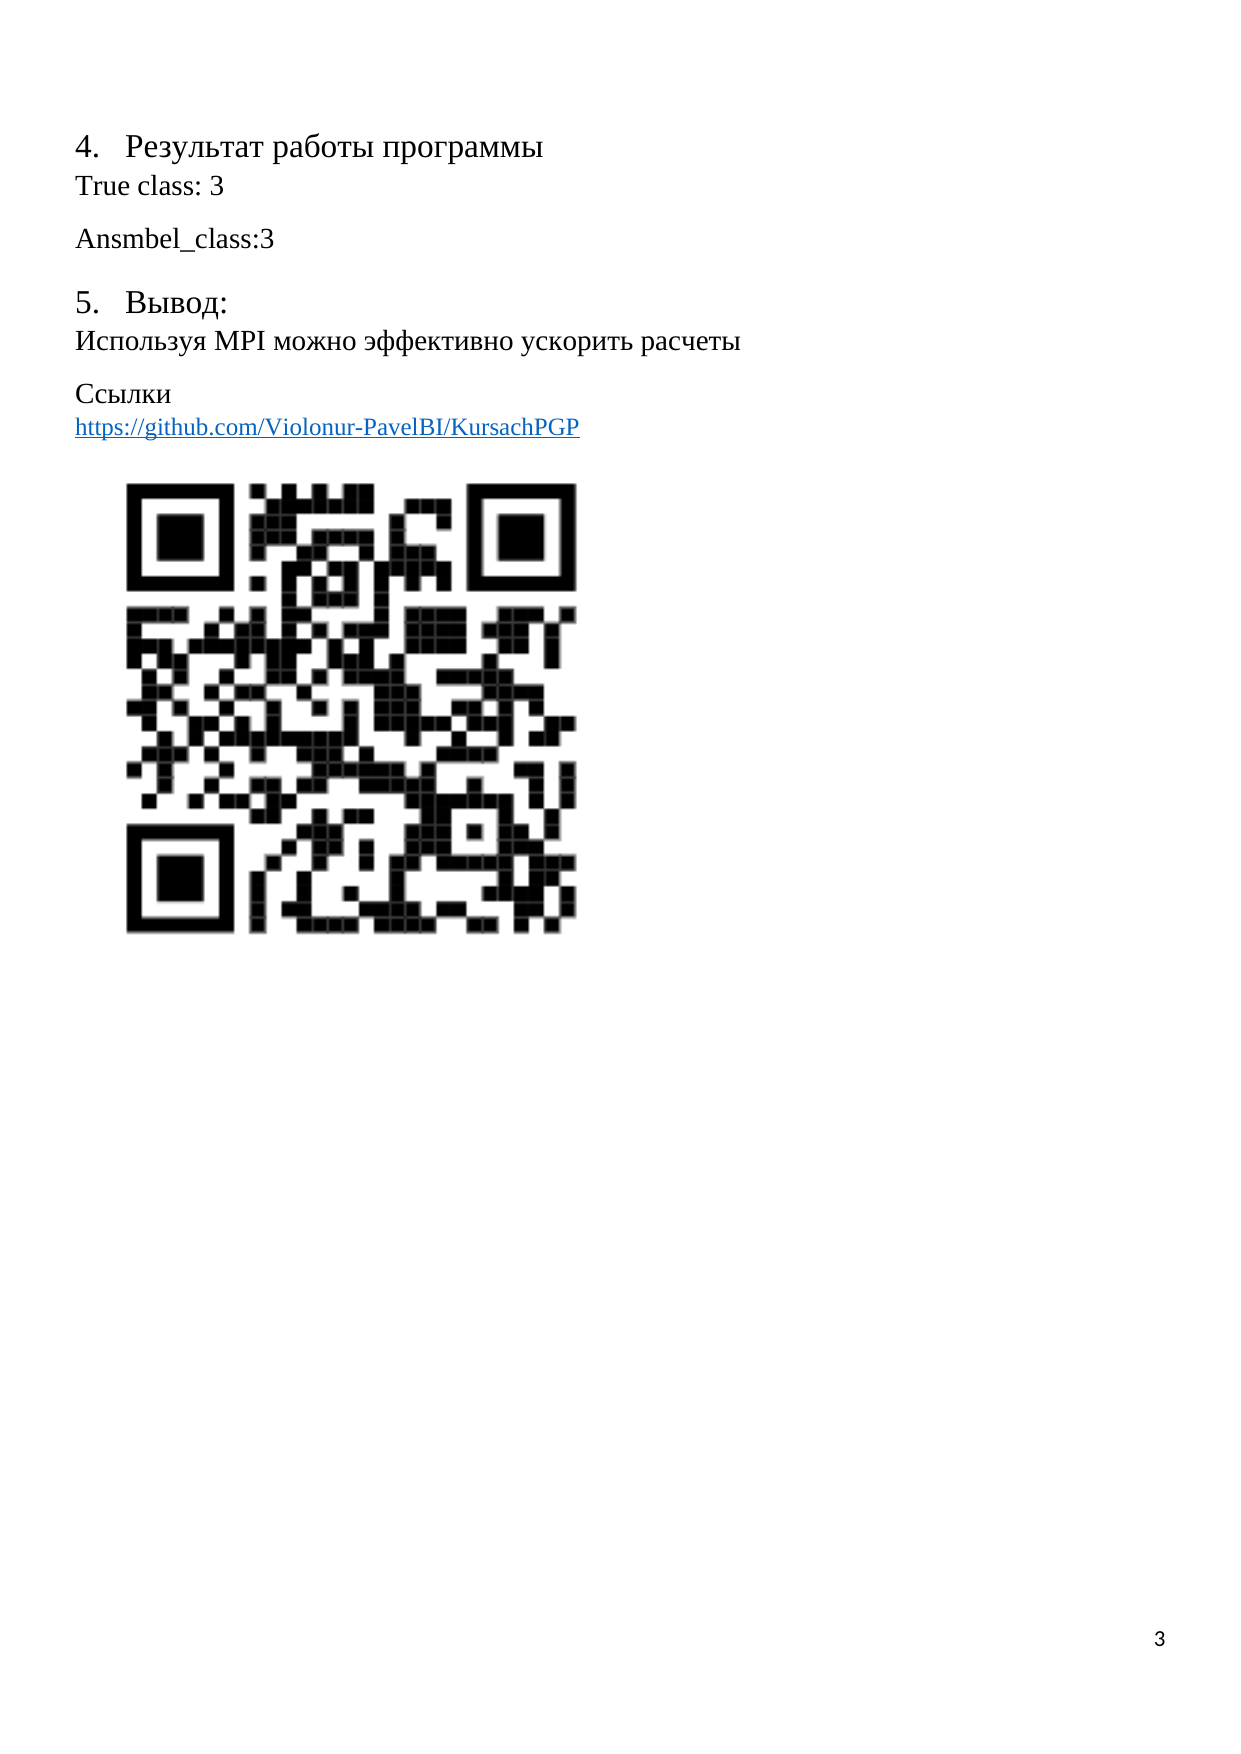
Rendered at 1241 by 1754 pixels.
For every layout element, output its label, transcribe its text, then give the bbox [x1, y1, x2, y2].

subtitle 5. Вывод: [75, 282, 1165, 320]
text Ansmbel_class:3 [75, 221, 1165, 254]
text Используя MPI можно эффективно ускорить расчеты [75, 323, 1165, 357]
picture [75, 443, 657, 992]
text True class: 3 [75, 168, 1165, 202]
subtitle 4. Результат работы программы [75, 127, 1165, 165]
